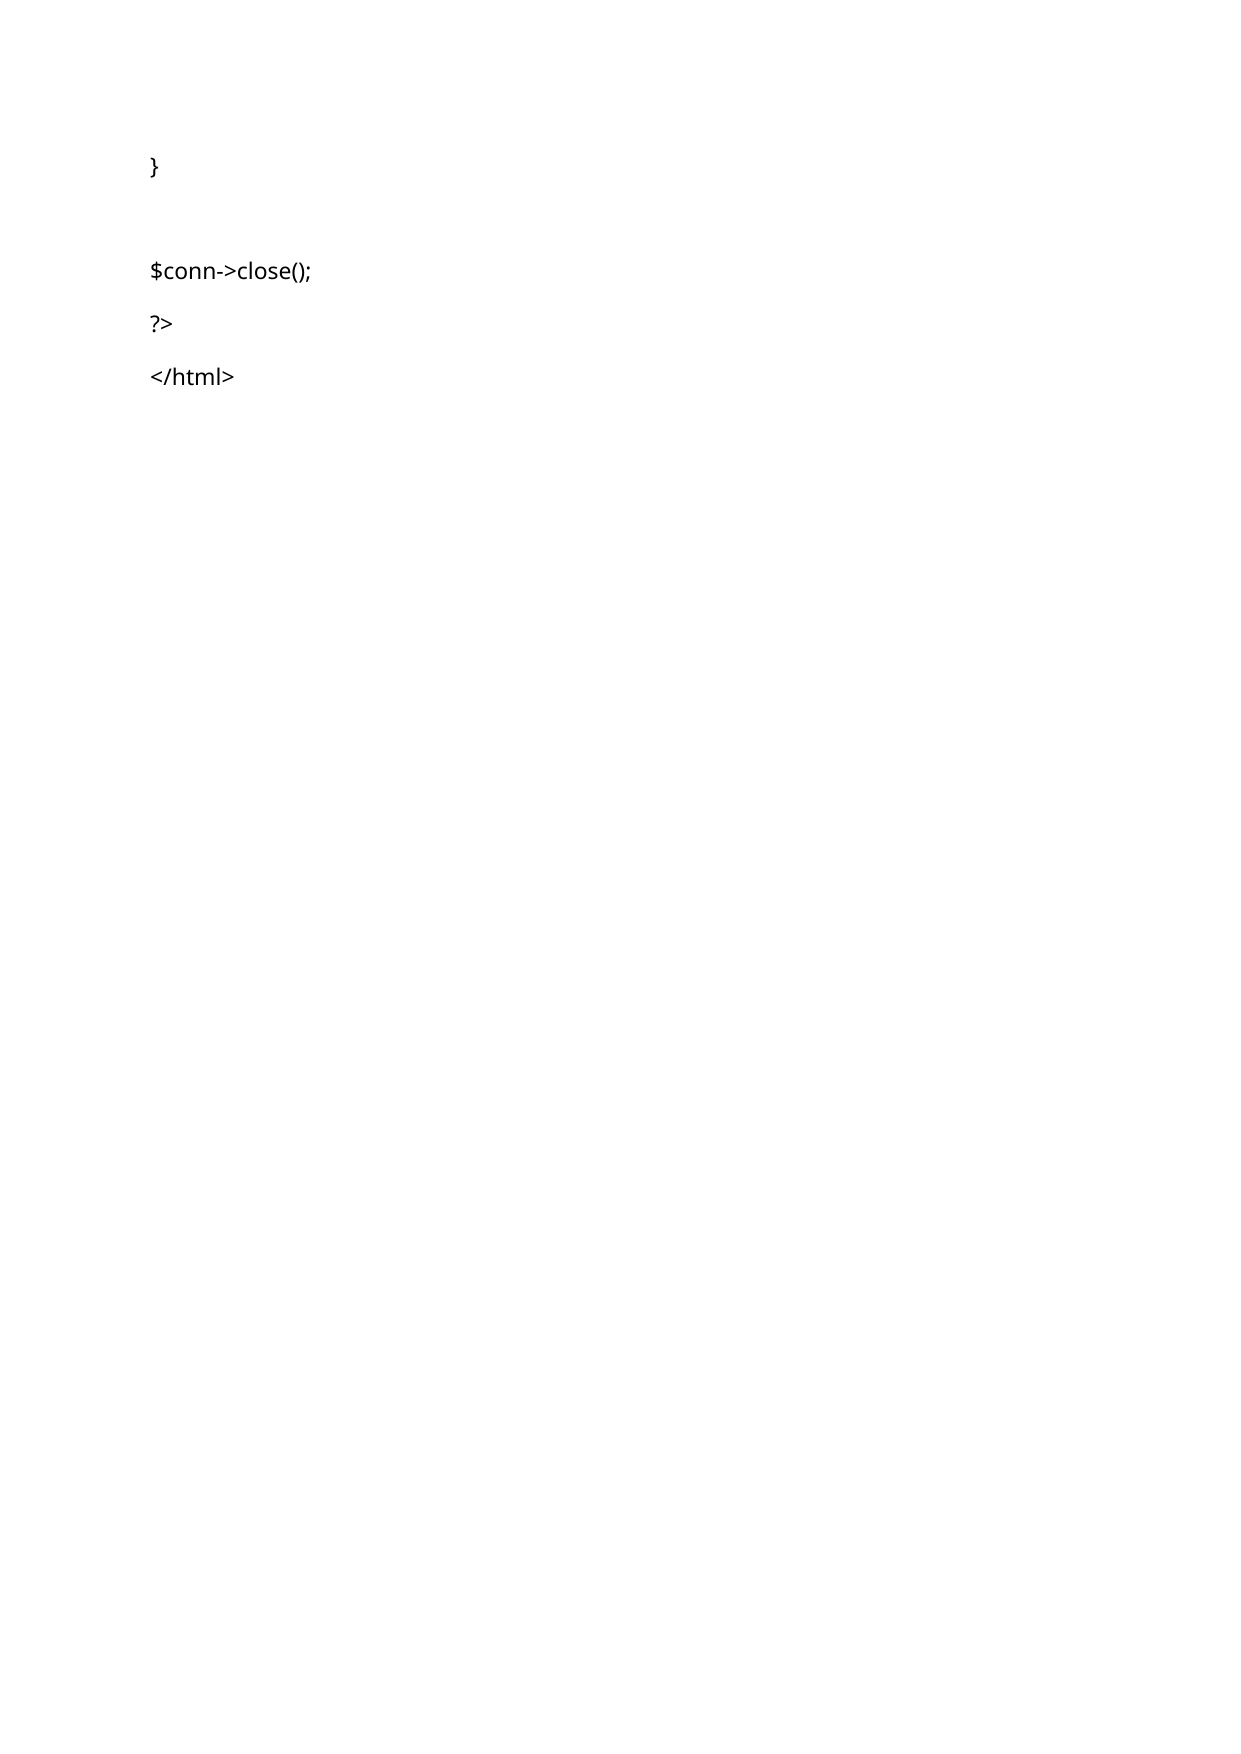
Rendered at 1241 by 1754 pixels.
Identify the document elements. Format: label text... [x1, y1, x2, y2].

text </html> [150, 360, 1090, 392]
text } [150, 150, 1090, 181]
text $conn->close(); [150, 255, 1090, 286]
text ?> [150, 308, 1090, 339]
